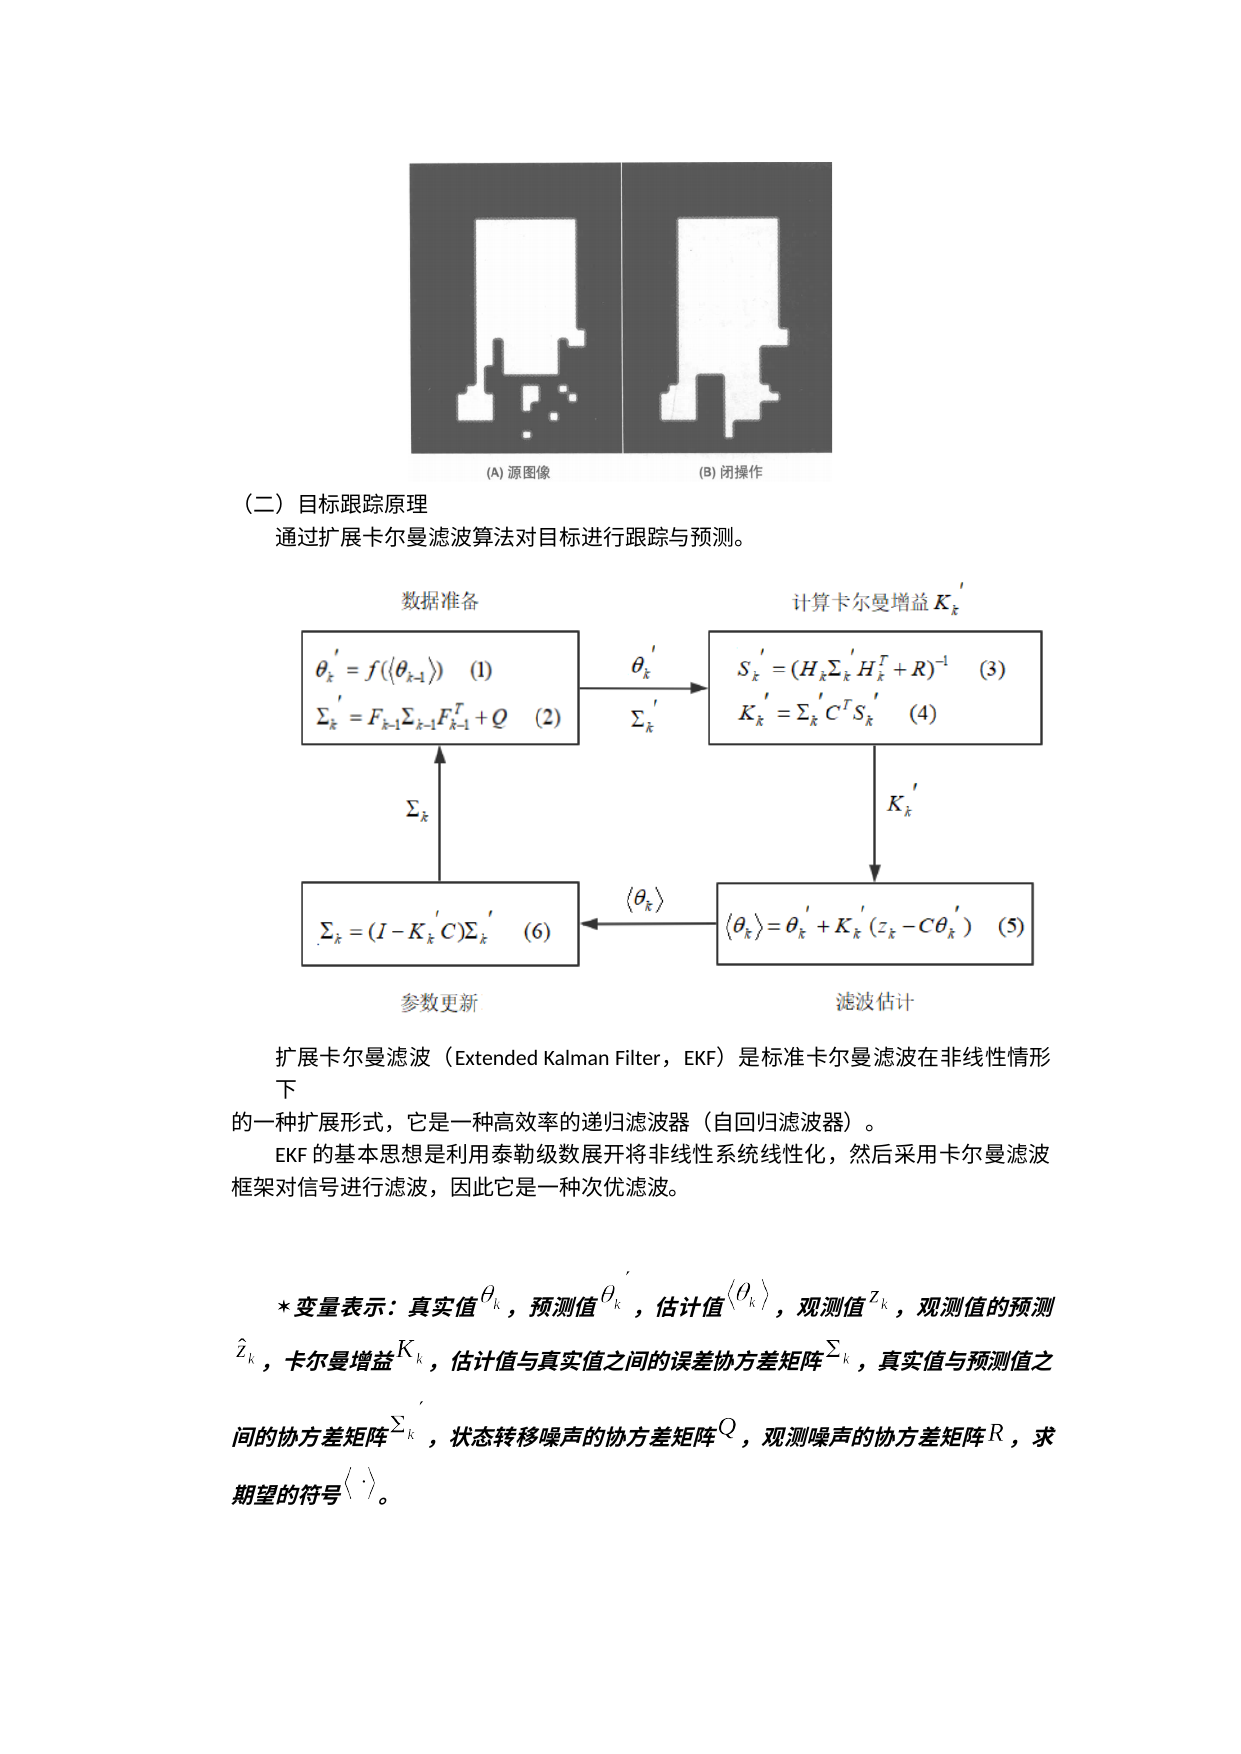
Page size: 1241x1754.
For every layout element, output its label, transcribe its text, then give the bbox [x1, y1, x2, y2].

picture [275, 552, 1062, 1023]
list 的一种扩展形式，它是一种高效率的递归滤波器（自回归滤波器）。 [187, 1104, 1053, 1137]
picture [408, 162, 833, 482]
list 扩展卡尔曼滤波（Extended Kalman Filter，EKF）是标准卡尔曼滤波在非线性情形下 [275, 1039, 1053, 1104]
list 变量表示：真实值，预测值，估计值，观测值，观测值的预测，卡尔曼增益，估计值与真实值之间的误差协方差矩阵，真实值与预测值之间的协方差矩阵，状态转移噪声的协方差矩阵，观测噪声的协方差矩阵，求期望的符号。 [231, 1267, 1053, 1527]
list EKF的基本思想是利用泰勒级数展开将非线性系统线性化，然后采用卡尔曼滤波框架对信号进行滤波，因此它是一种次优滤波。 [231, 1137, 1053, 1202]
list 目标跟踪原理 [187, 487, 1053, 519]
list 通过扩展卡尔曼滤波算法对目标进行跟踪与预测。 [187, 519, 1053, 552]
